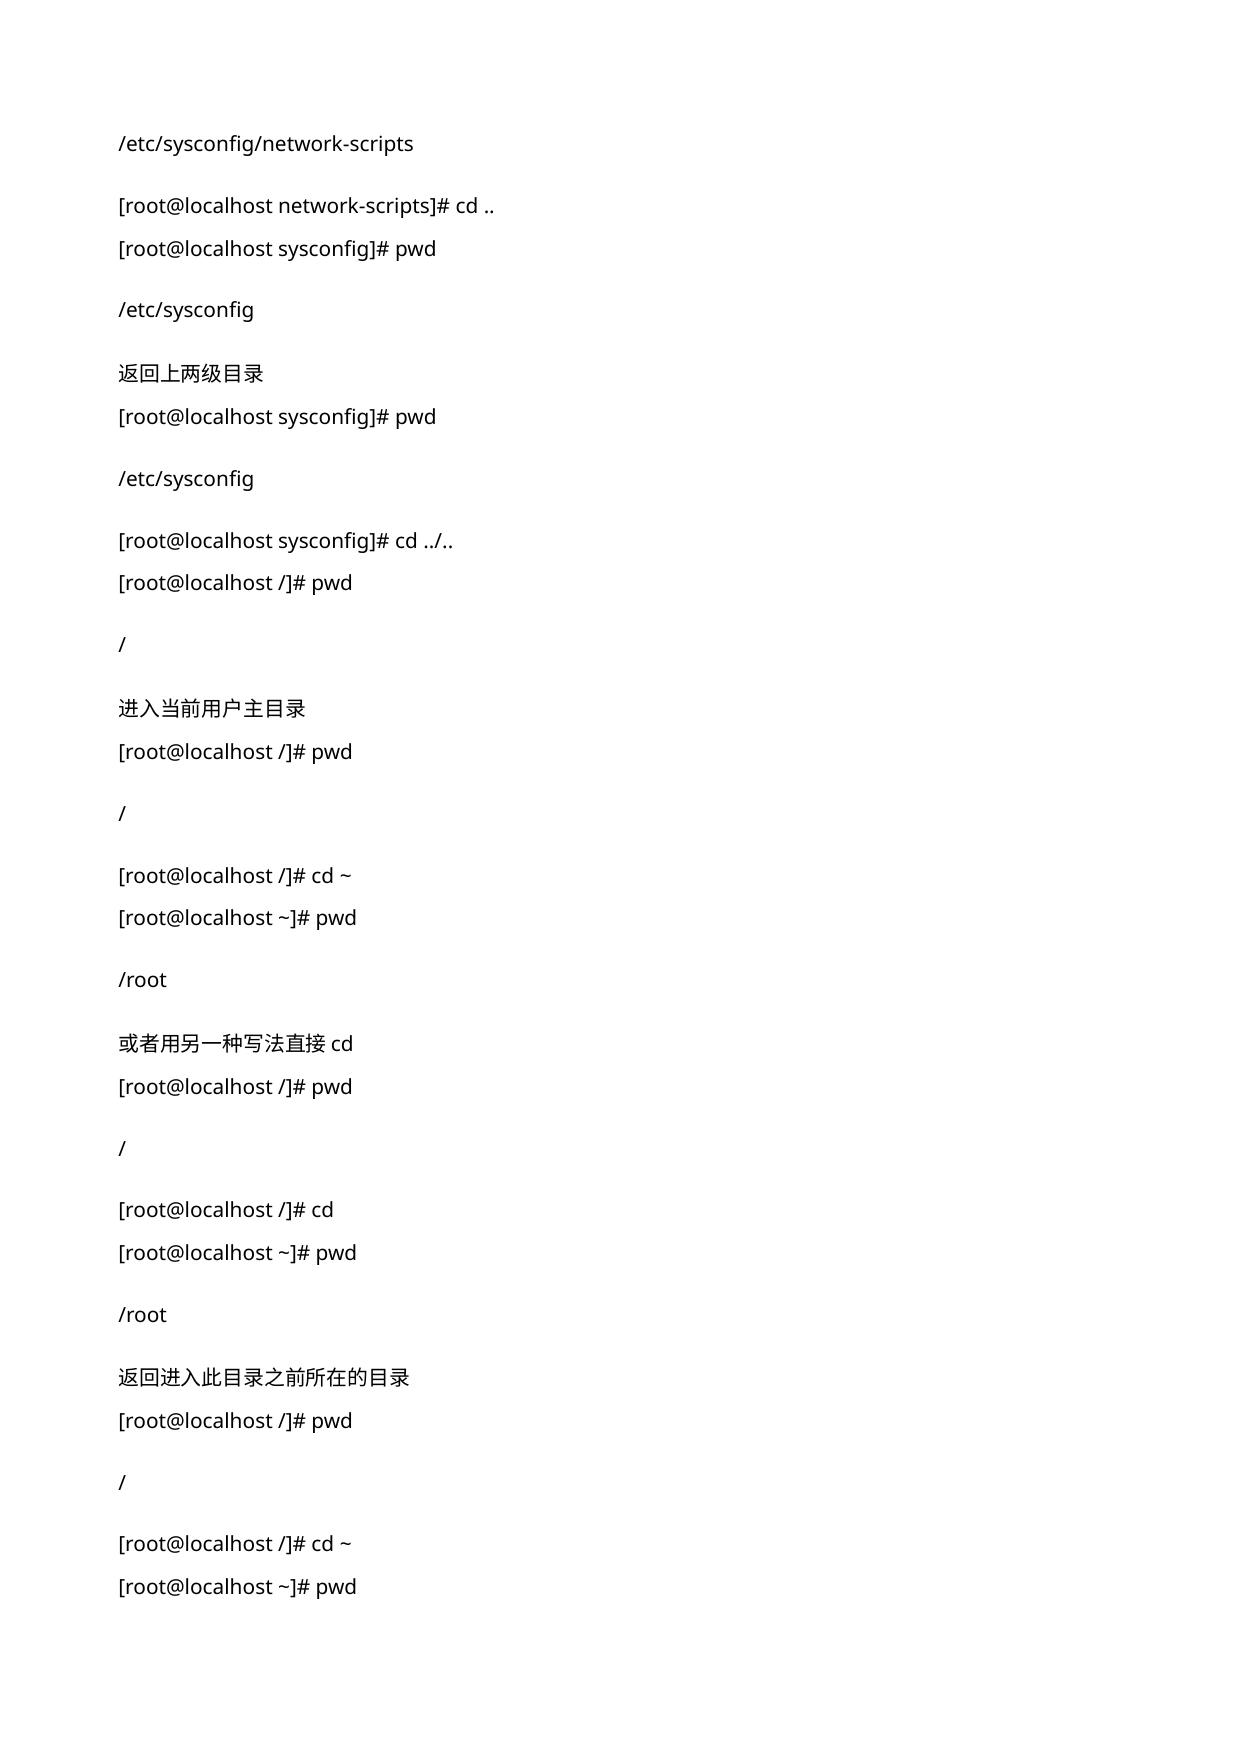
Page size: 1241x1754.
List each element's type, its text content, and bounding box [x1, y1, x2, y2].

text [root@localhost sysconfig]# pwd [118, 234, 1122, 262]
text / [118, 1131, 1122, 1165]
text [root@localhost ~]# pwd [118, 903, 1122, 932]
text [root@localhost network-scripts]# cd .. [118, 191, 1122, 219]
text [root@localhost ~]# pwd [118, 1572, 1122, 1601]
text /etc/sysconfig [118, 462, 1122, 495]
text /root [118, 1297, 1122, 1331]
text [root@localhost ~]# pwd [118, 1238, 1122, 1267]
text [root@localhost sysconfig]# pwd [118, 402, 1122, 431]
text / [118, 628, 1122, 661]
text [root@localhost sysconfig]# cd ../.. [118, 526, 1122, 554]
text 或者用另一种写法直接cd [118, 1027, 1122, 1057]
text [root@localhost /]# pwd [118, 1072, 1122, 1101]
text [root@localhost /]# cd ~ [118, 861, 1122, 889]
text 返回上两级目录 [118, 357, 1122, 387]
text [root@localhost /]# cd [118, 1196, 1122, 1224]
text / [118, 1465, 1122, 1499]
text [root@localhost /]# pwd [118, 568, 1122, 597]
text [root@localhost /]# cd ~ [118, 1529, 1122, 1558]
text 进入当前用户主目录 [118, 692, 1122, 722]
text /etc/sysconfig/network-scripts [118, 127, 1122, 160]
text /root [118, 963, 1122, 996]
text 返回进入此目录之前所在的目录 [root@localhost /]# pwd [118, 1362, 1122, 1434]
text [root@localhost /]# pwd [118, 737, 1122, 766]
text /etc/sysconfig [118, 293, 1122, 326]
text / [118, 797, 1122, 830]
